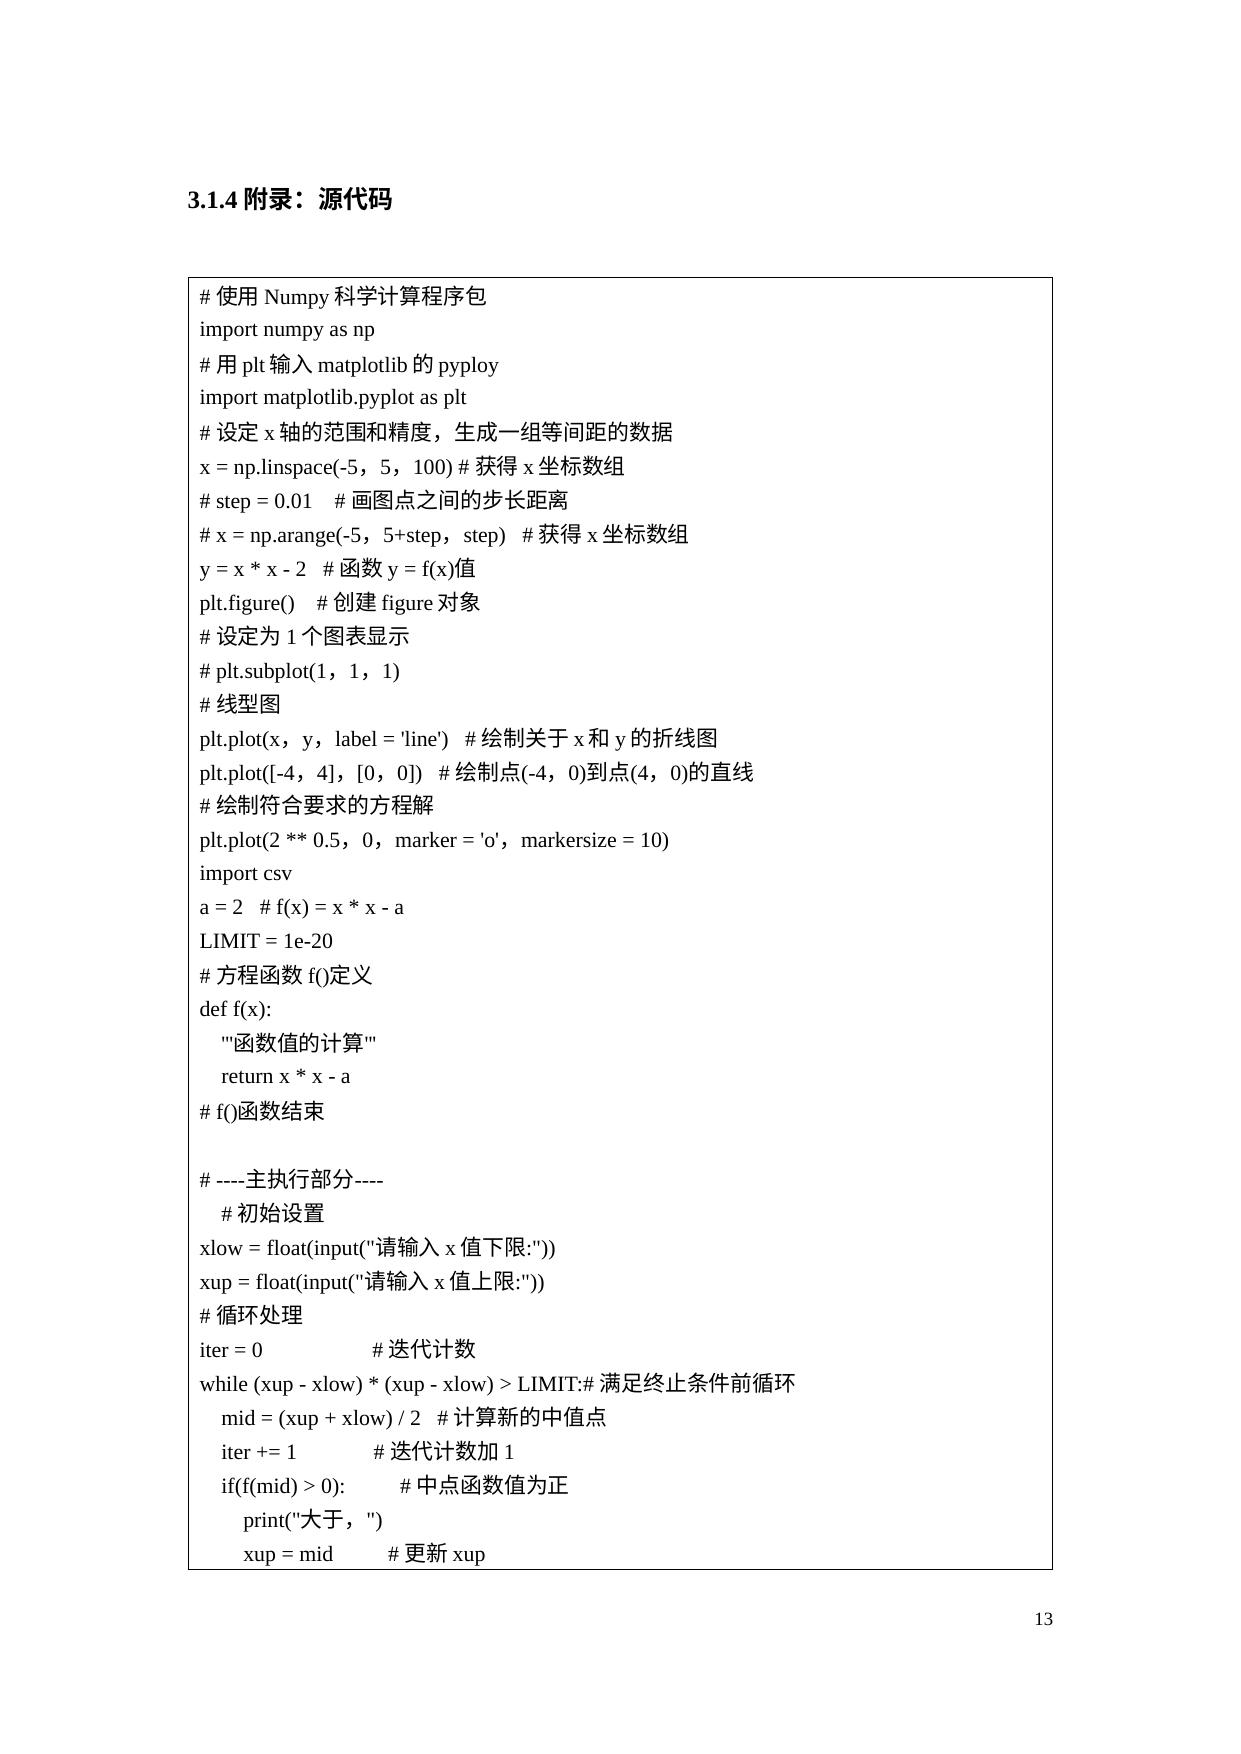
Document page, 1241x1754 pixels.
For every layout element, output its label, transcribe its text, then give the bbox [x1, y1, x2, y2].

subtitle 3.1.4 附录：源代码 [187, 164, 1053, 232]
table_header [189, 278, 1052, 1568]
